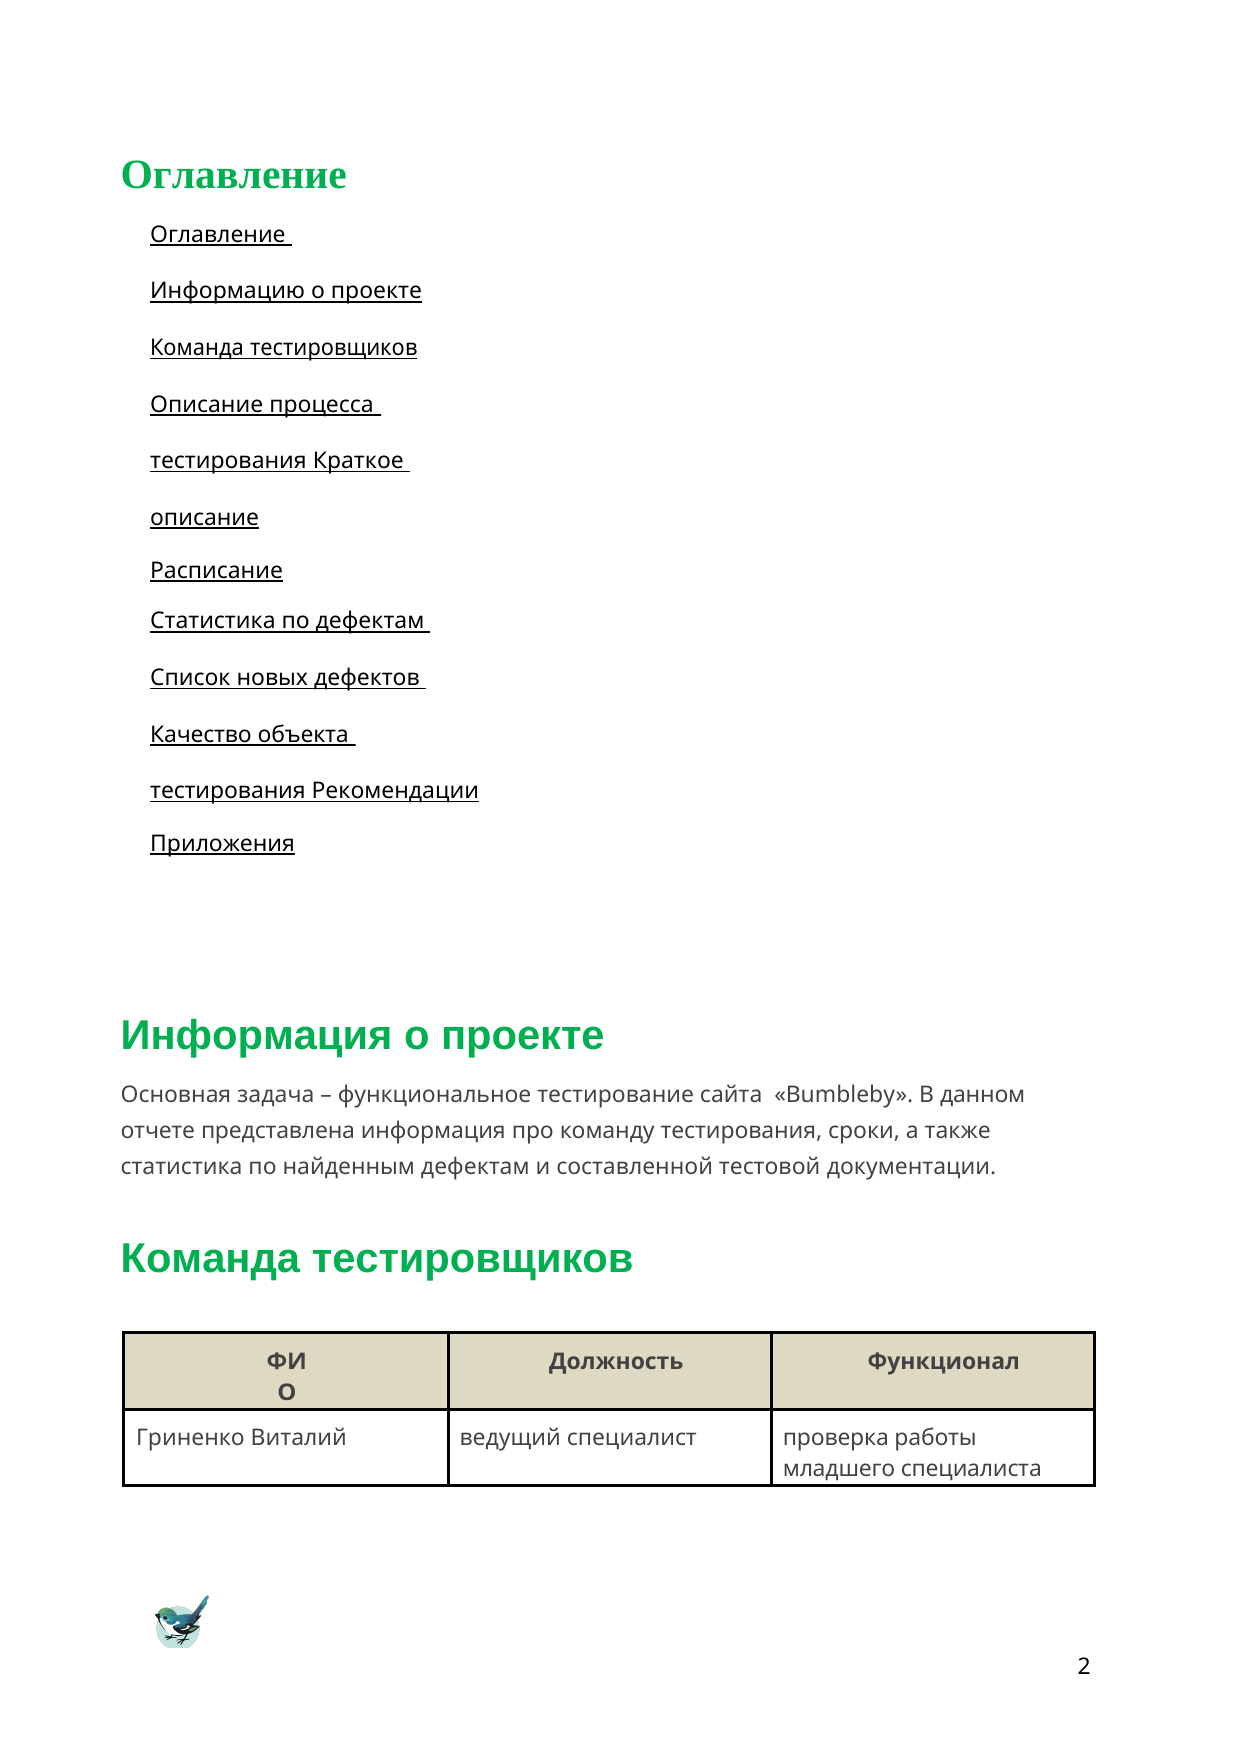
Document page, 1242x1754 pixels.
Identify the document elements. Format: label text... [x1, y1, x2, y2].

table_header ФИО [125, 1334, 447, 1408]
text Оглавление Информацию о проекте Команда тестировщиков [150, 303, 422, 362]
text Основная задача – функциональное тестирование сайта «Bumbleby». В данном отчете представлена информация про команду тестирования, сроки, а также статистика по найденным дефектам и составленной тестовой документации. [120, 1078, 1086, 1181]
table_header Функционал [773, 1334, 1093, 1408]
table_header Должность [450, 1334, 770, 1408]
text Качество объекта тестирования Рекомендации [150, 718, 491, 805]
text Оглавление [120, 150, 1152, 198]
table_cell ведущий специалист [450, 1411, 770, 1483]
table_cell Гриненко Виталий [125, 1411, 447, 1483]
text Оглавление Информацию о проекте Команда тестировщиков [150, 218, 422, 301]
text Расписание [150, 557, 1152, 583]
subtitle Команда тестировщиков [120, 1233, 1152, 1281]
text Статистика по дефектам Список новых дефектов [150, 604, 480, 692]
text Описание процесса тестирования Краткое описание [150, 388, 513, 532]
table_cell проверка работы младшего специалиста [773, 1411, 1093, 1483]
text Приложения [150, 831, 1152, 857]
subtitle Информация о проекте [120, 1010, 1152, 1058]
